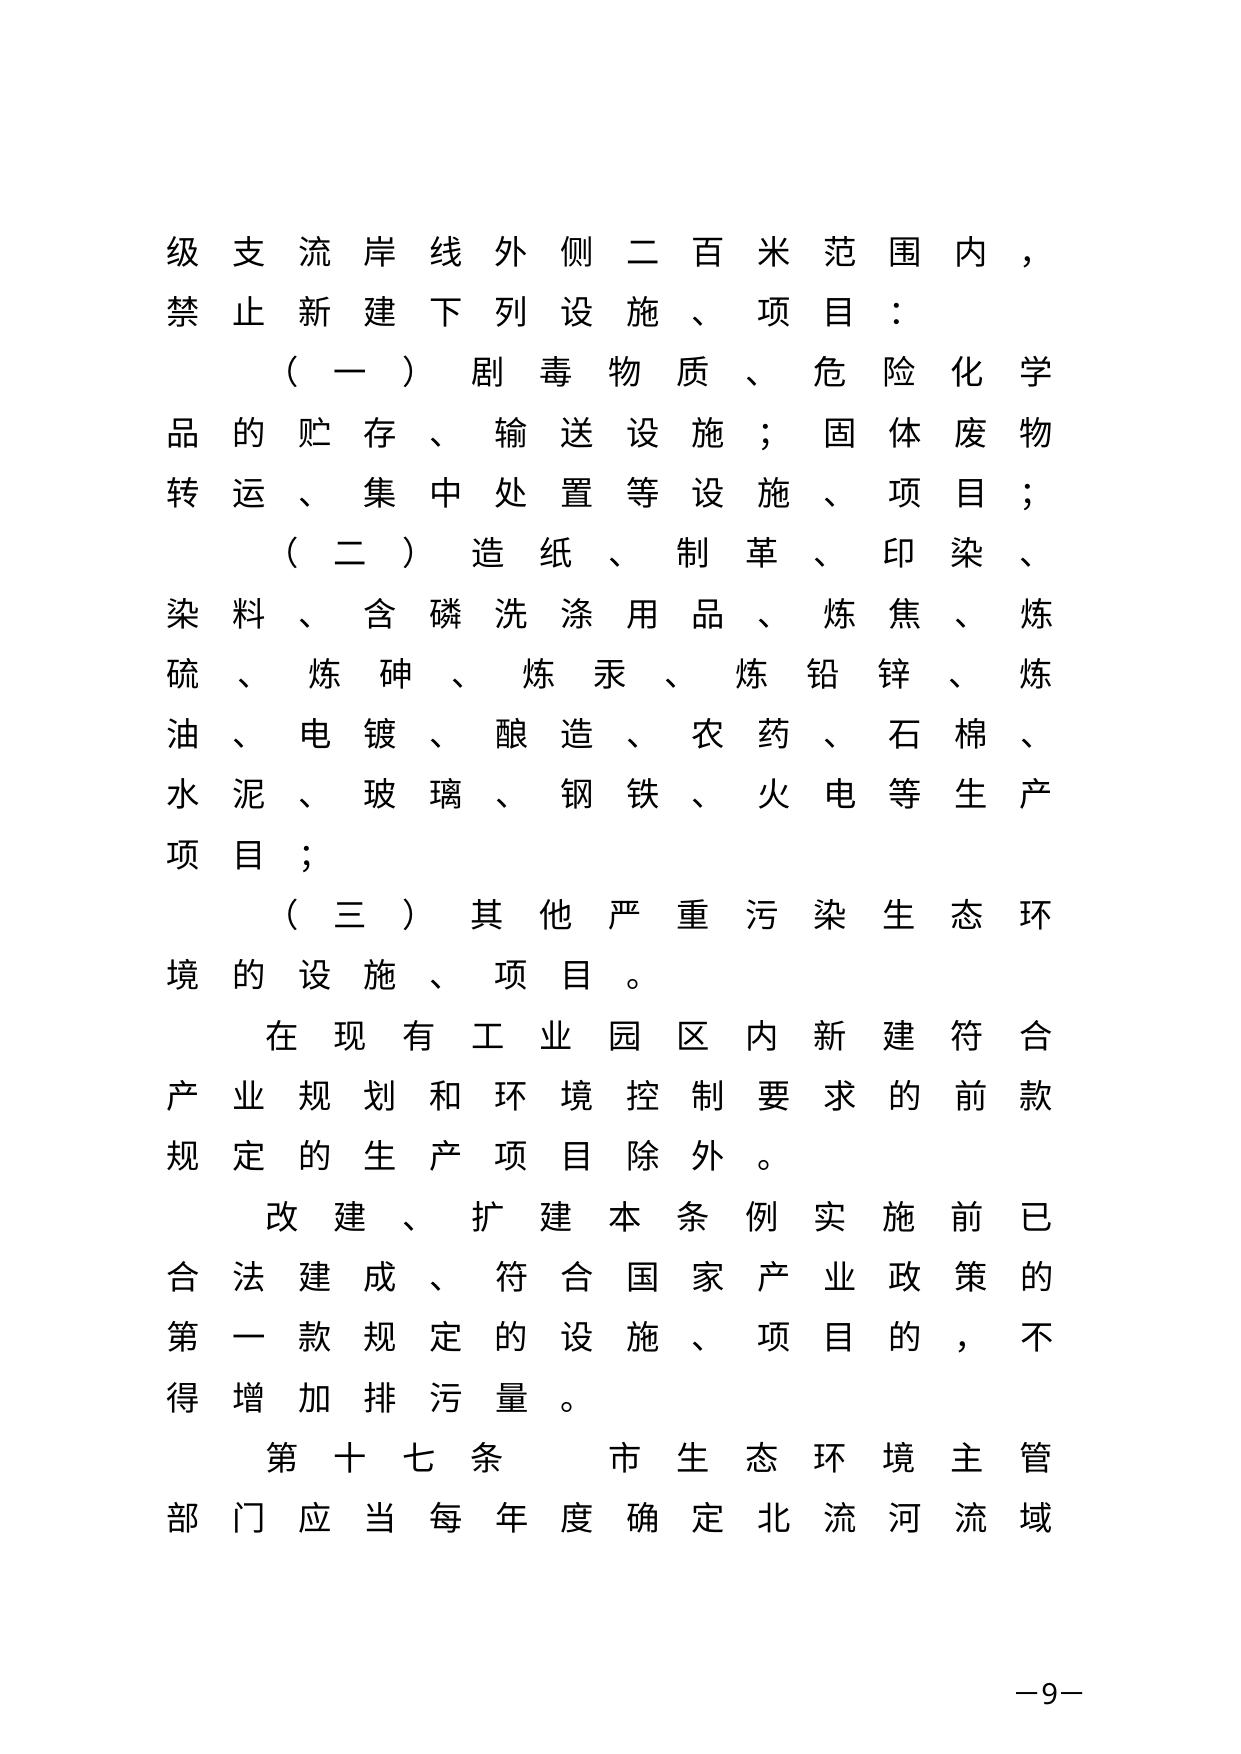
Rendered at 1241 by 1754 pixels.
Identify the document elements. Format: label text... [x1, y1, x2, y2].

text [167, 1426, 1085, 1546]
text （三）其他严重污染生态环境的设施、项目。 [167, 883, 1085, 1003]
text 在现有工业园区内新建符合产业规划和环境控制要求的前款规定的生产项目除外。 [167, 1003, 1085, 1184]
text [167, 219, 1085, 340]
text （二）造纸、制革、印染、染料、含磷洗涤用品、炼焦、炼硫、炼砷、炼汞、炼铅锌、炼油、电镀、酿造、农药、石棉、水泥、玻璃、钢铁、火电等生产项目； [167, 521, 1085, 883]
text 改建、扩建本条例实施前已合法建成、符合国家产业政策的第一款规定的设施、项目的，不得增加排污量。 [167, 1184, 1085, 1426]
text （一）剧毒物质、危险化学品的贮存、输送设施；固体废物转运、集中处置等设施、项目； [167, 340, 1085, 521]
